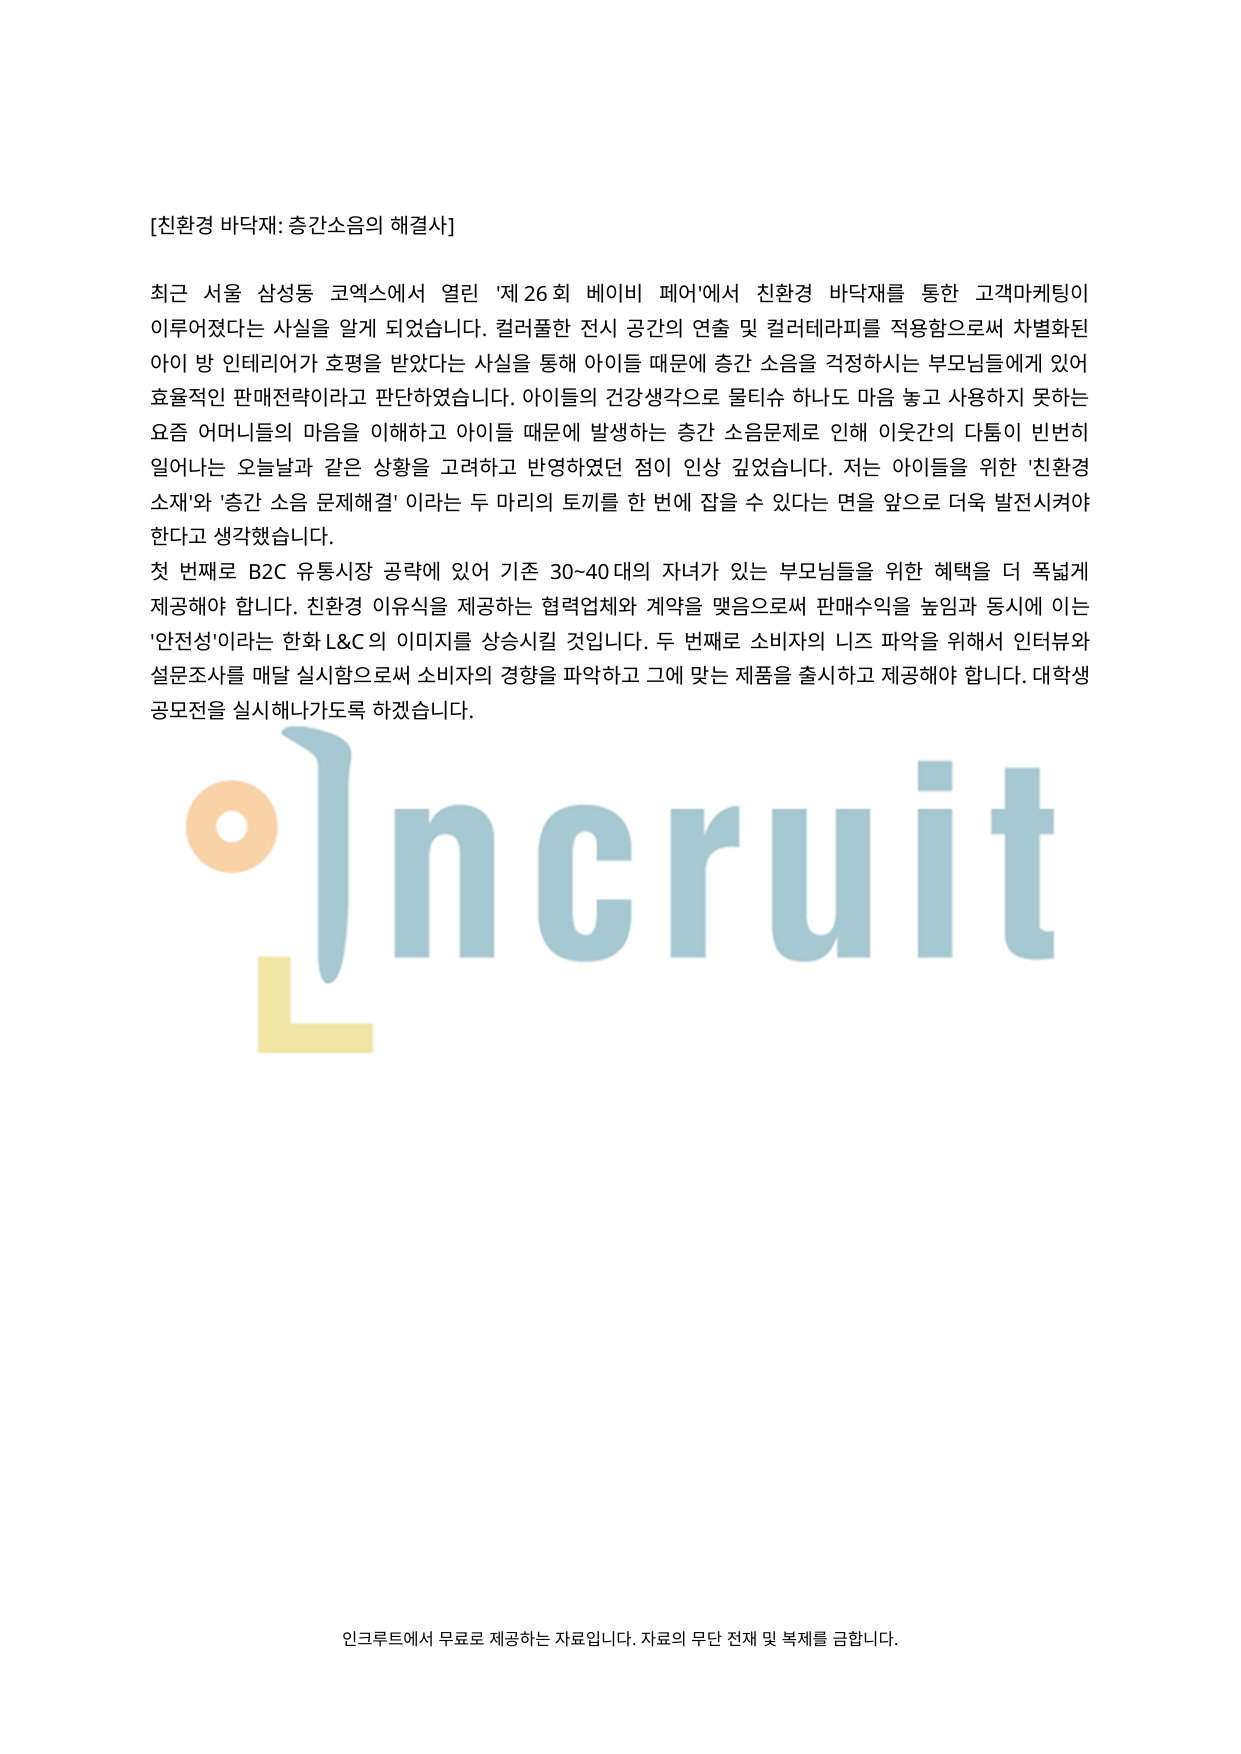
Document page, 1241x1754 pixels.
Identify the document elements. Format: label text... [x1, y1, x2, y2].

text [친환경 바닥재: 층간소음의 해결사] [150, 210, 1090, 240]
text 최근 서울 삼성동 코엑스에서 열린 '제26회 베이비 페어'에서 친환경 바닥재를 통한 고객마케팅이 이루어졌다는 사실을 알게 되었습니다. 컬러풀한 전시 공간의 연출 및 컬러테라피를 적용함으로써 차별화된 아이 방 인테리어가 호평을 받았다는 사실을 통해 아이들 때문에 층간 소음을 걱정하시는 부모님들에게 있어 효율적인 판매전략이라고 판단하였습니다. 아이들의 건강생각으로 물티슈 하나도 마음 놓고 사용하지 못하는 요즘 어머니들의 마음을 이해하고 아이들 때문에 발생하는 층간 소음문제로 인해 이웃간의 다툼이 빈번히 일어나는 오늘날과 같은 상황을 고려하고 반영하였던 점이 인상 깊었습니다. 저는 아이들을 위한 '친환경 소재'와 '층간 소음 문제해결' 이라는 두 마리의 토끼를 한 번에 잡을 수 있다는 면을 앞으로 더욱 발전시켜야 한다고 생각했습니다. [150, 277, 1090, 551]
picture [150, 725, 1090, 1072]
text 첫 번째로 B2C 유통시장 공략에 있어 기존 30~40대의 자녀가 있는 부모님들을 위한 혜택을 더 폭넓게 제공해야 합니다. 친환경 이유식을 제공하는 협력업체와 계약을 맺음으로써 판매수익을 높임과 동시에 이는 '안전성'이라는 한화L&C의 이미지를 상승시킬 것입니다. 두 번째로 소비자의 니즈 파악을 위해서 인터뷰와 설문조사를 매달 실시함으로써 소비자의 경향을 파악하고 그에 맞는 제품을 출시하고 제공해야 합니다. 대학생 공모전을 실시해나가도록 하겠습니다. [150, 555, 1090, 725]
